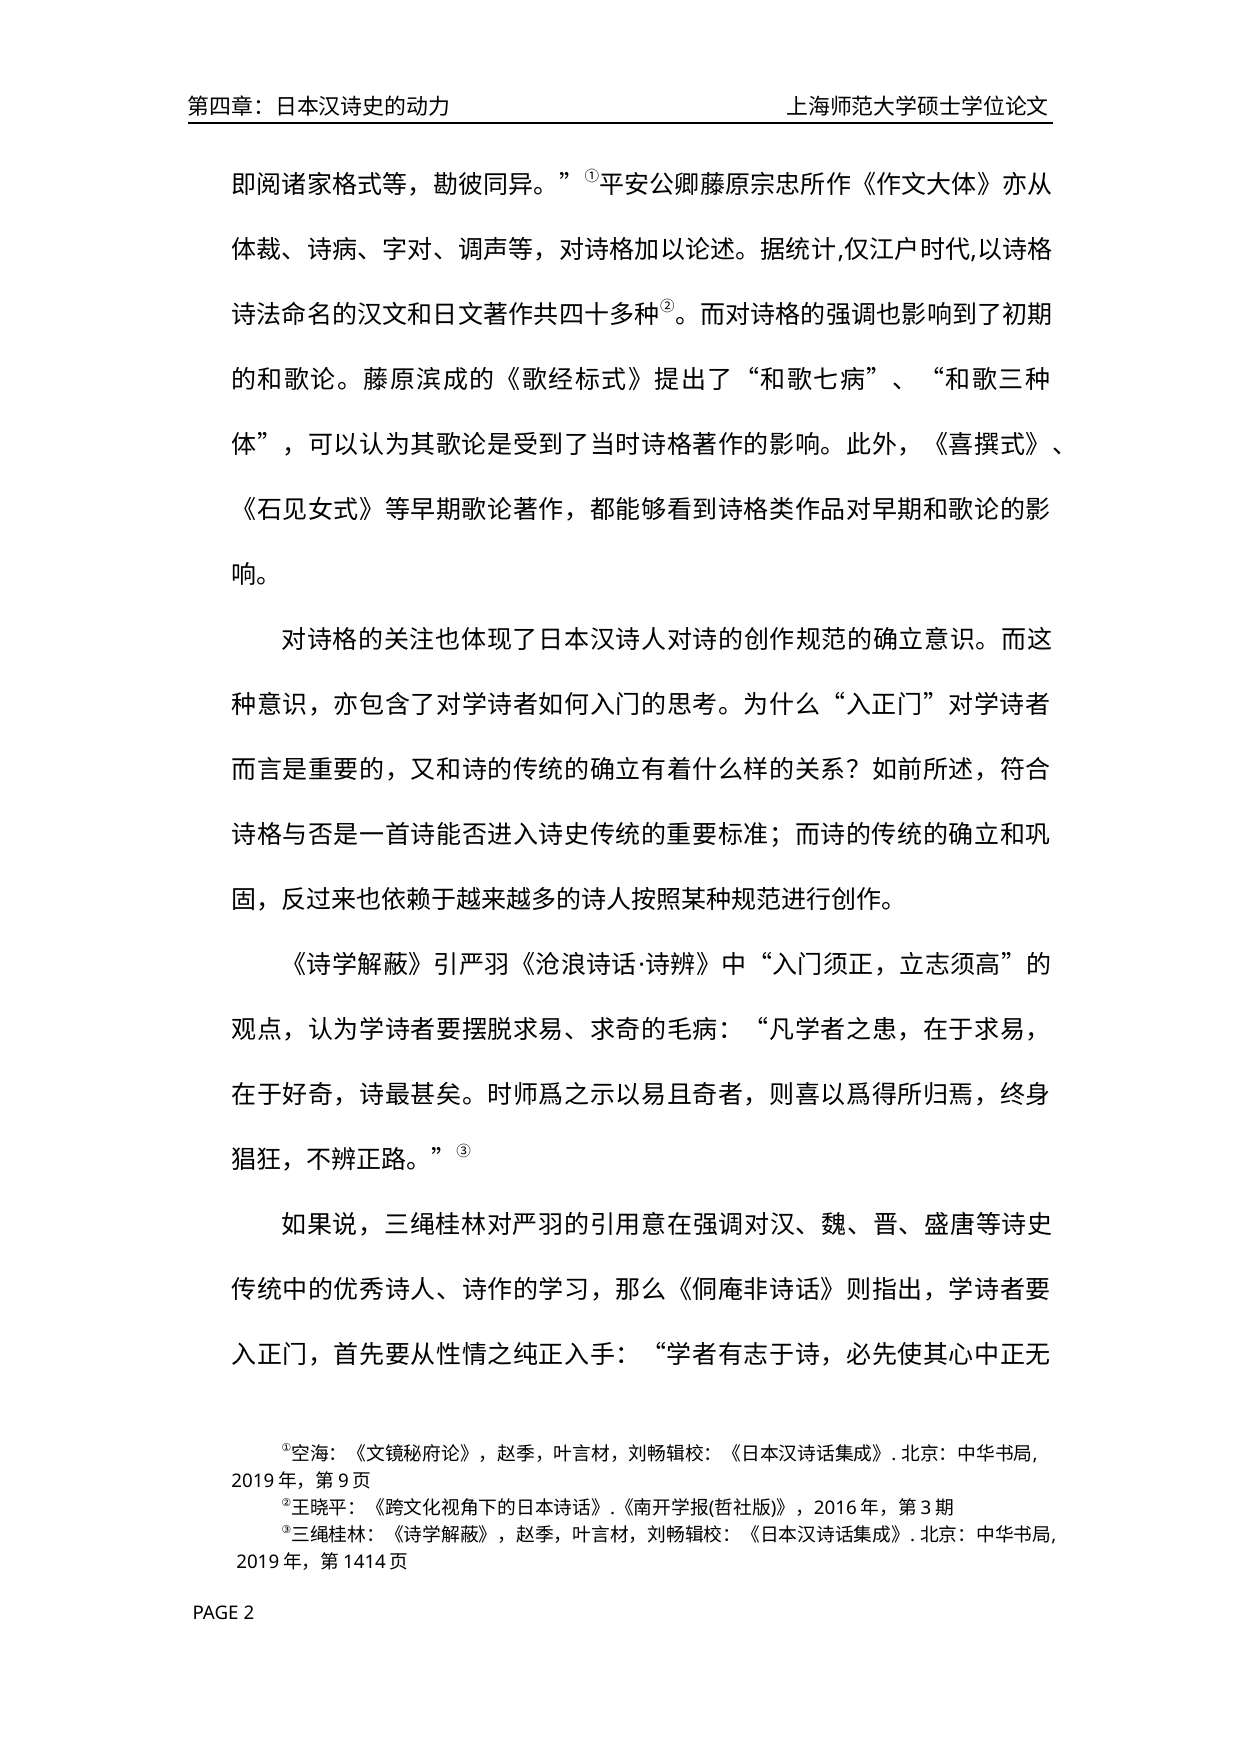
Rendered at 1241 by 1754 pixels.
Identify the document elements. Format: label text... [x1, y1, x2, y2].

text 《诗学解蔽》引严羽《沧浪诗话·诗辨》中“入门须正，立志须高”的观点，认为学诗者要摆脱求易、求奇的毛病：“凡学者之患，在于求易，在于好奇，诗最甚矣。时师爲之示以易且奇者，则喜以爲得所归焉，终身猖狂，不辨正路。” [231, 930, 1053, 1190]
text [231, 1190, 1053, 1385]
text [231, 150, 1053, 605]
text 对诗格的关注也体现了日本汉诗人对诗的创作规范的确立意识。而这种意识，亦包含了对学诗者如何入门的思考。为什么“入正门”对学诗者而言是重要的，又和诗的传统的确立有着什么样的关系？如前所述，符合诗格与否是一首诗能否进入诗史传统的重要标准；而诗的传统的确立和巩固，反过来也依赖于越来越多的诗人按照某种规范进行创作。 [231, 605, 1053, 930]
